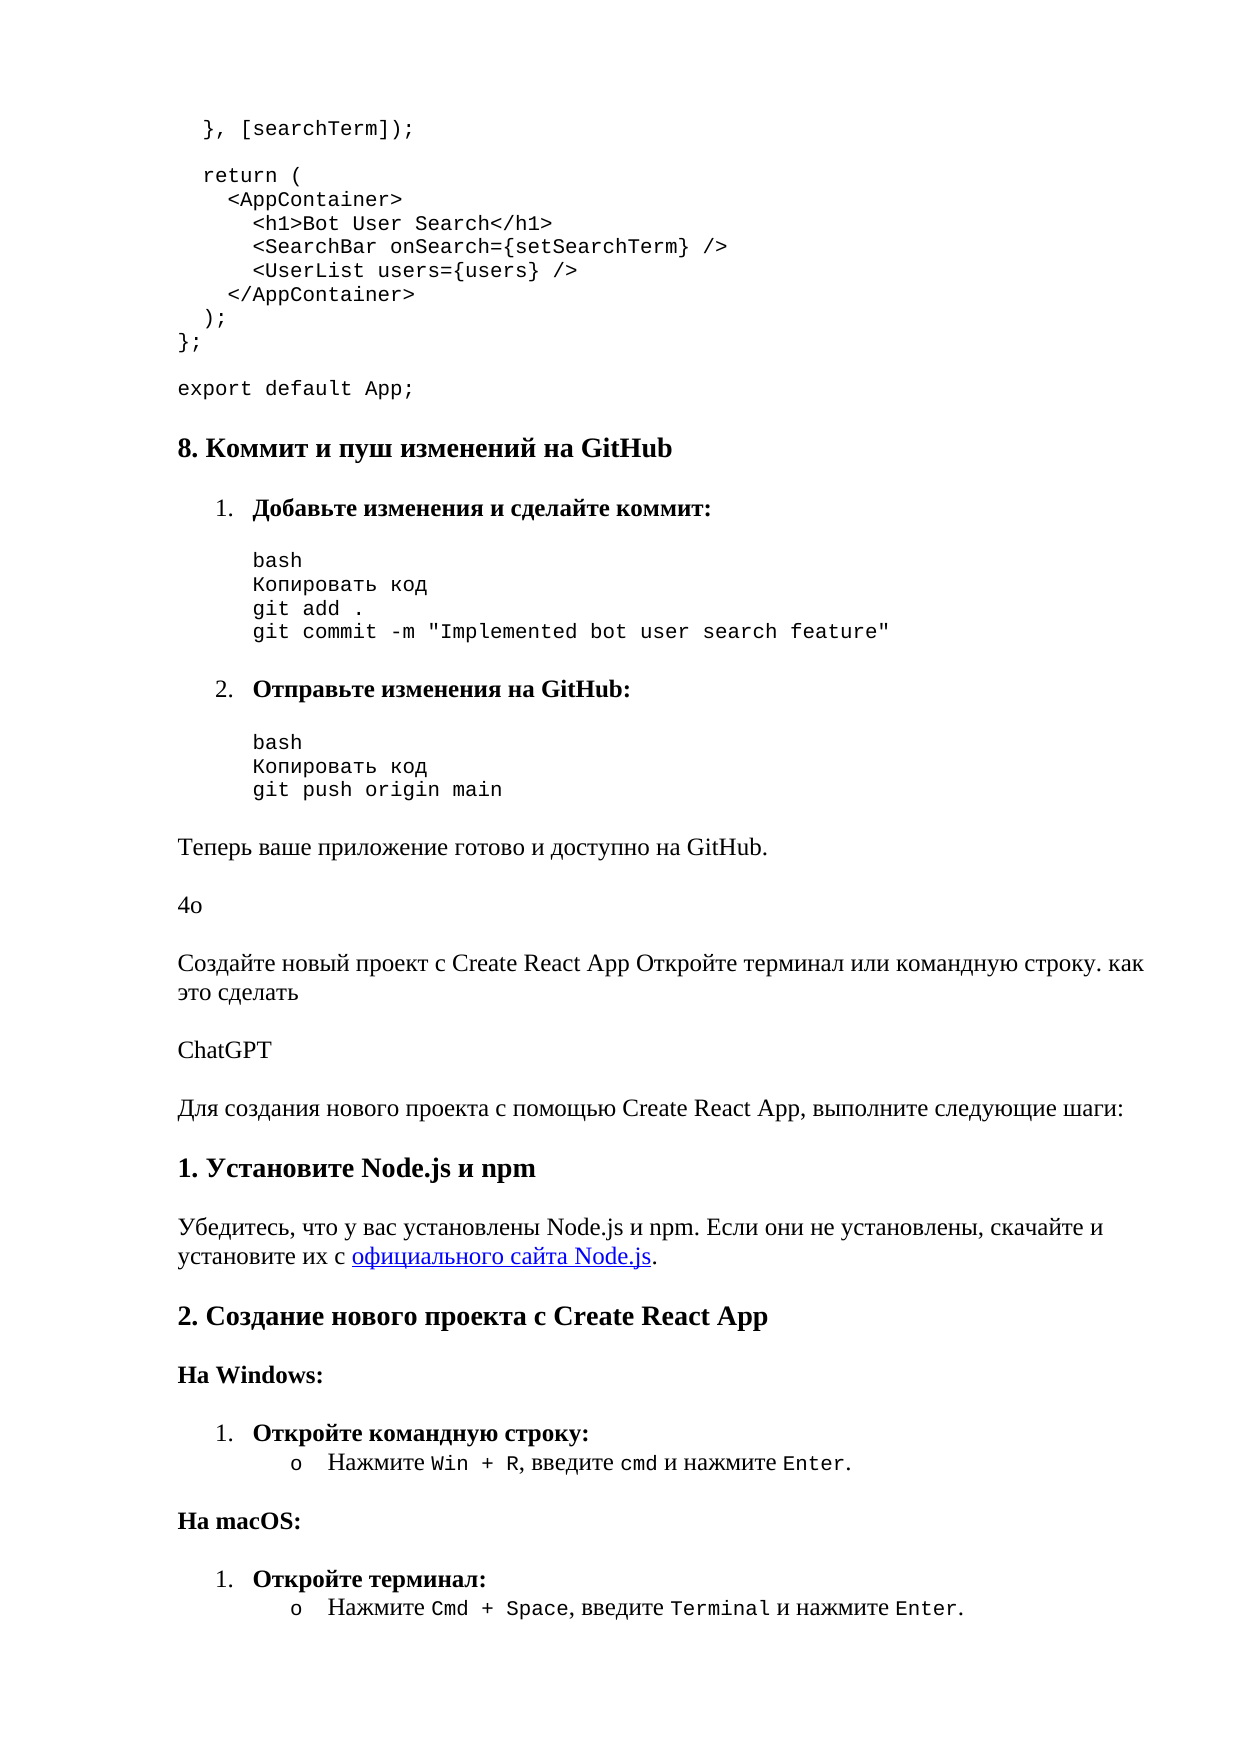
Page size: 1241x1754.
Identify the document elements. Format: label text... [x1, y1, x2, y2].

text <UserList users={users} /> [177, 260, 1152, 284]
text Для создания нового проекта с помощью Create React App, выполните следующие шаги: [177, 1093, 1152, 1121]
text ); [177, 307, 1152, 331]
text git commit -m "Implemented bot user search feature" [252, 621, 1152, 645]
text 1. Установите Node.js и npm [177, 1151, 1152, 1183]
text <SearchBar onSearch={setSearchTerm} /> [177, 236, 1152, 260]
text return ( [177, 165, 1152, 189]
list Откройте терминал: [215, 1564, 1152, 1592]
text git push origin main [252, 779, 1152, 803]
text Теперь ваше приложение готово и доступно на GitHub. [177, 832, 1152, 861]
text На macOS: [177, 1506, 1152, 1534]
text }; [177, 331, 1152, 354]
text git add . [252, 598, 1152, 621]
text Убедитесь, что у вас установлены Node.js и npm. Если они не установлены, скачайте и установите их с официального сайта Node.js. [177, 1212, 1152, 1270]
text Копировать код [252, 574, 1152, 598]
text Создайте новый проект с Create React App Откройте терминал или командную строку. как это сделать [177, 948, 1152, 1006]
text ChatGPT [177, 1035, 1152, 1063]
text 8. Коммит и пуш изменений на GitHub [177, 431, 1152, 463]
list Нажмите Win + R, введите cmd и нажмите Enter. [290, 1447, 1152, 1477]
text <AppContainer> [177, 189, 1152, 213]
list Добавьте изменения и сделайте коммит: [215, 493, 1152, 521]
text На Windows: [177, 1360, 1152, 1389]
text 2. Создание нового проекта с Create React App [177, 1299, 1152, 1331]
text bash [252, 732, 1152, 756]
text export default App; [177, 378, 1152, 402]
text Копировать код [252, 756, 1152, 779]
text bash [252, 551, 1152, 574]
list Отправьте изменения на GitHub: [215, 674, 1152, 703]
text </AppContainer> [177, 284, 1152, 307]
text }, [searchTerm]); [177, 118, 1152, 142]
text 4o [177, 890, 1152, 919]
list Нажмите Cmd + Space, введите Terminal и нажмите Enter. [290, 1592, 1152, 1622]
list Откройте командную строку: [215, 1418, 1152, 1447]
text <h1>Bot User Search</h1> [177, 213, 1152, 236]
